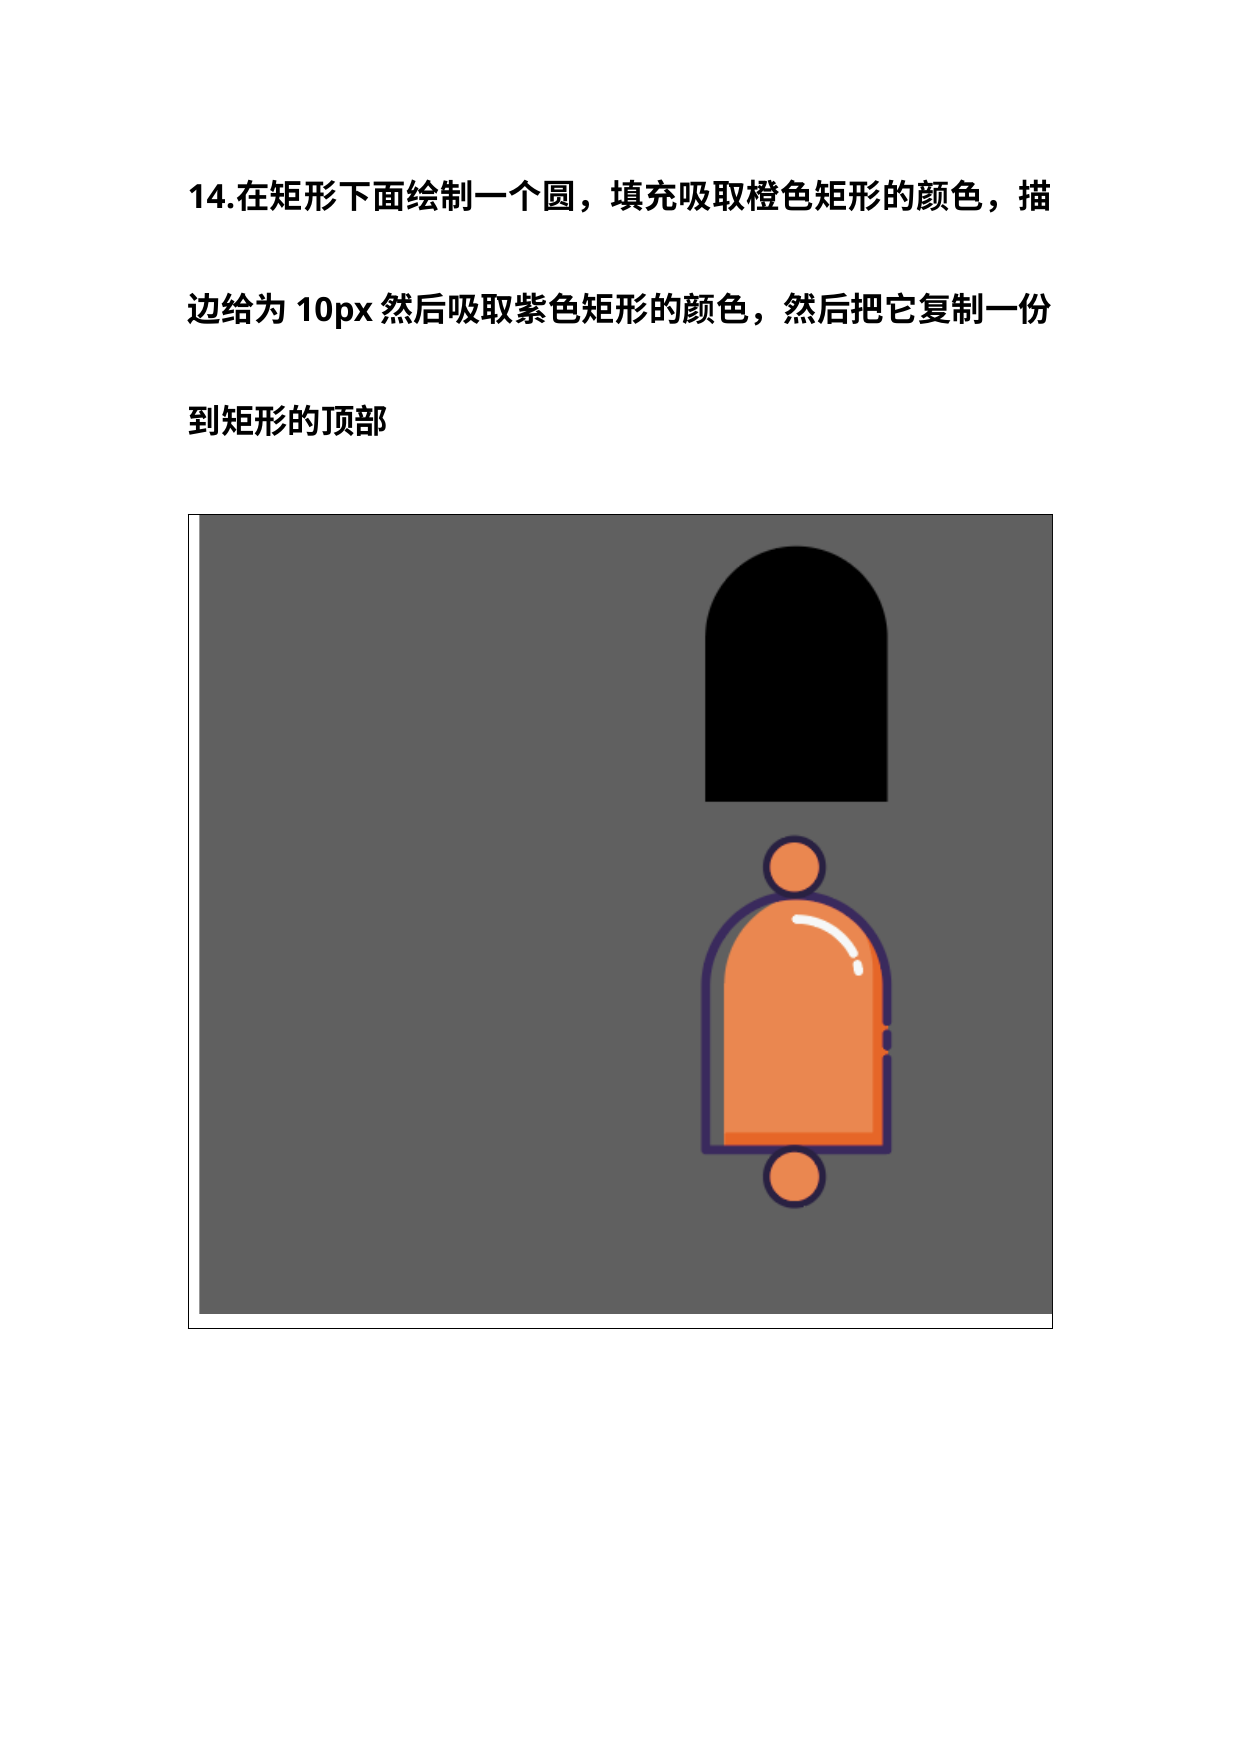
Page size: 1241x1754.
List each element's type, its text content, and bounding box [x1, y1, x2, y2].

table_header [189, 515, 1052, 1327]
picture [199, 515, 1053, 1314]
subtitle 14.在矩形下面绘制一个圆，填充吸取橙色矩形的颜色，描边给为10px然后吸取紫色矩形的颜色，然后把它复制一份到矩形的顶部 [187, 162, 1053, 452]
